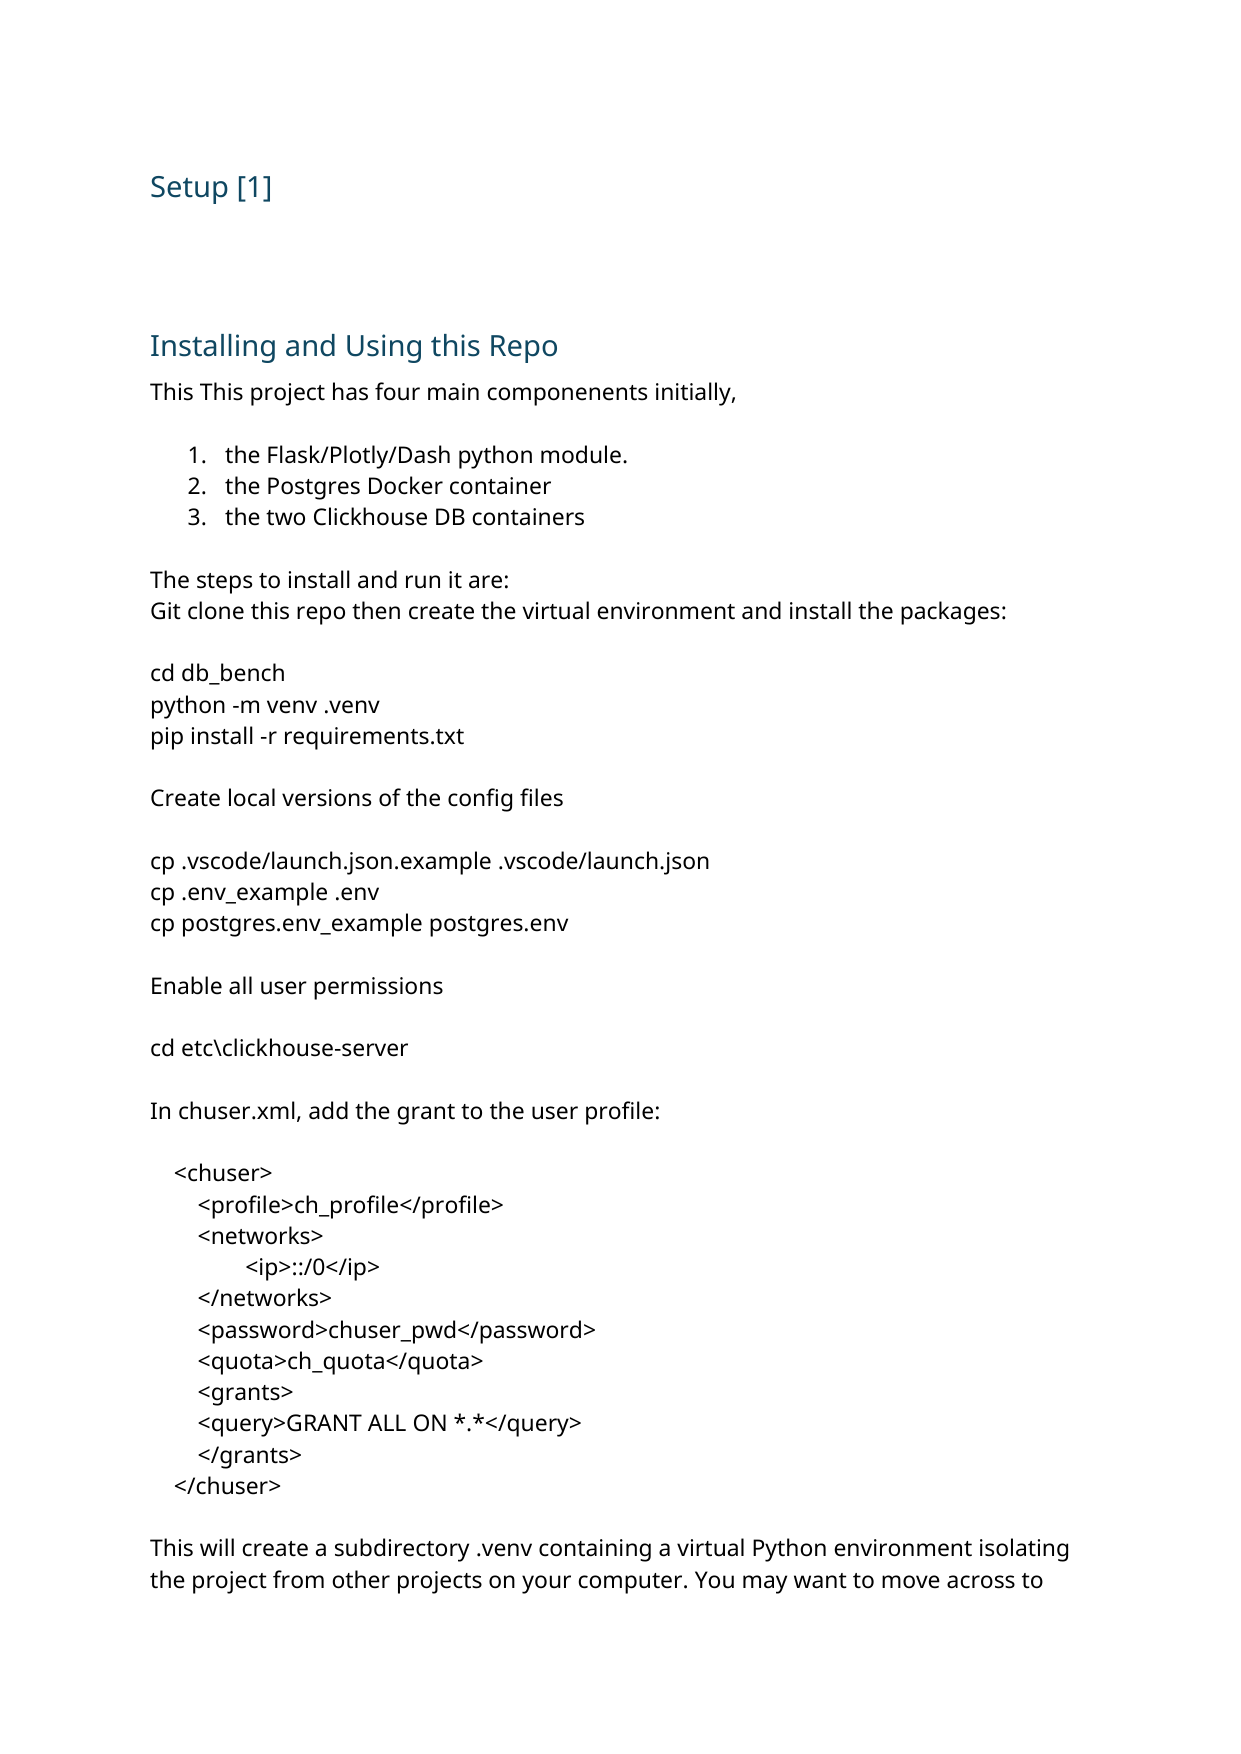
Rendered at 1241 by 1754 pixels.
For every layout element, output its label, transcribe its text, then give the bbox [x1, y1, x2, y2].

list the two Clickhouse DB containers [187, 501, 1090, 532]
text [150, 1532, 1090, 1595]
text cd etc\clickhouse-server [150, 1032, 1090, 1063]
text </chuser> [150, 1470, 1090, 1501]
text <query>GRANT ALL ON *.*</query> [150, 1407, 1090, 1438]
subtitle Setup [1] [150, 167, 1090, 206]
text </grants> [150, 1438, 1090, 1470]
text The steps to install and run it are: [150, 563, 1090, 595]
list the Postgres Docker container [187, 470, 1090, 501]
text <ip>::/0</ip> [150, 1251, 1090, 1282]
text cp .env_example .env [150, 876, 1090, 907]
text <chuser> [150, 1157, 1090, 1188]
list the Flask/Plotly/Dash python module. [187, 438, 1090, 470]
text cp .vscode/launch.json.example .vscode/launch.json [150, 845, 1090, 876]
text python -m venv .venv [150, 688, 1090, 720]
text This This project has four main componenents initially, [150, 376, 1090, 407]
text cp postgres.env_example postgres.env [150, 907, 1090, 938]
text Git clone this repo then create the virtual environment and install the packages: [150, 595, 1090, 626]
text <grants> [150, 1376, 1090, 1407]
text <password>chuser_pwd</password> [150, 1313, 1090, 1345]
text cd db_bench [150, 657, 1090, 688]
text Create local versions of the config files [150, 782, 1090, 813]
text <networks> [150, 1220, 1090, 1251]
text In chuser.xml, add the grant to the user profile: [150, 1095, 1090, 1126]
subtitle Installing and Using this Repo [150, 325, 1090, 364]
text </networks> [150, 1282, 1090, 1313]
text <quota>ch_quota</quota> [150, 1345, 1090, 1376]
text Enable all user permissions [150, 970, 1090, 1001]
text <profile>ch_profile</profile> [150, 1188, 1090, 1220]
text pip install -r requirements.txt [150, 720, 1090, 751]
